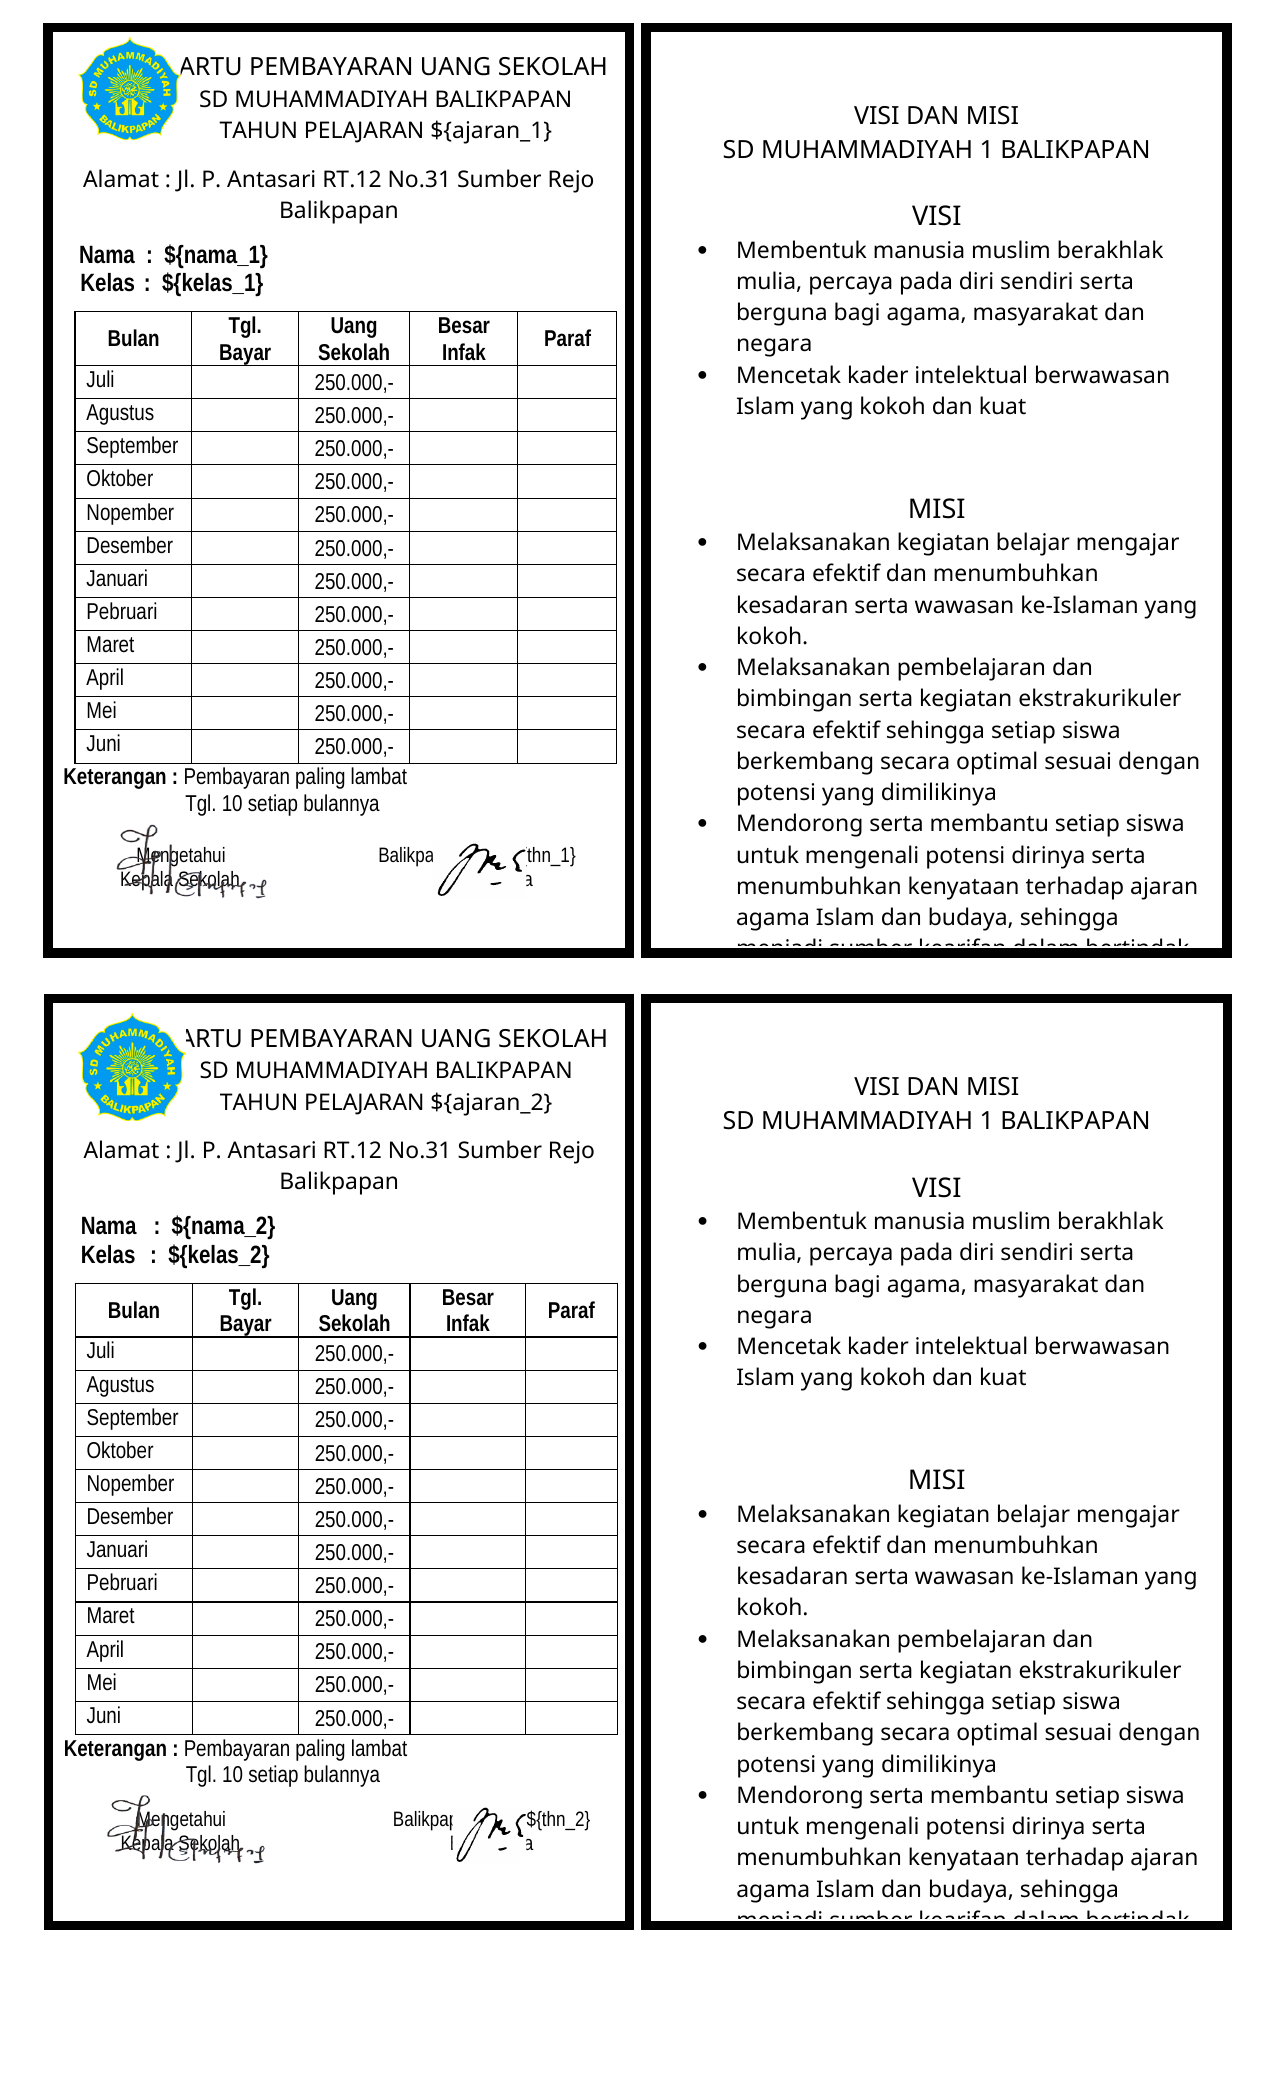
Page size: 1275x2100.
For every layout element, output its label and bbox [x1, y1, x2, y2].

picture [109, 817, 278, 908]
picture [432, 841, 527, 898]
picture [145, 1095, 164, 1109]
picture [99, 1787, 277, 1872]
picture [130, 132, 144, 137]
picture [116, 125, 127, 137]
picture [137, 1106, 144, 1112]
picture [117, 1113, 129, 1118]
picture [78, 37, 181, 140]
picture [135, 1114, 147, 1118]
picture [78, 1013, 186, 1121]
picture [452, 1806, 527, 1864]
